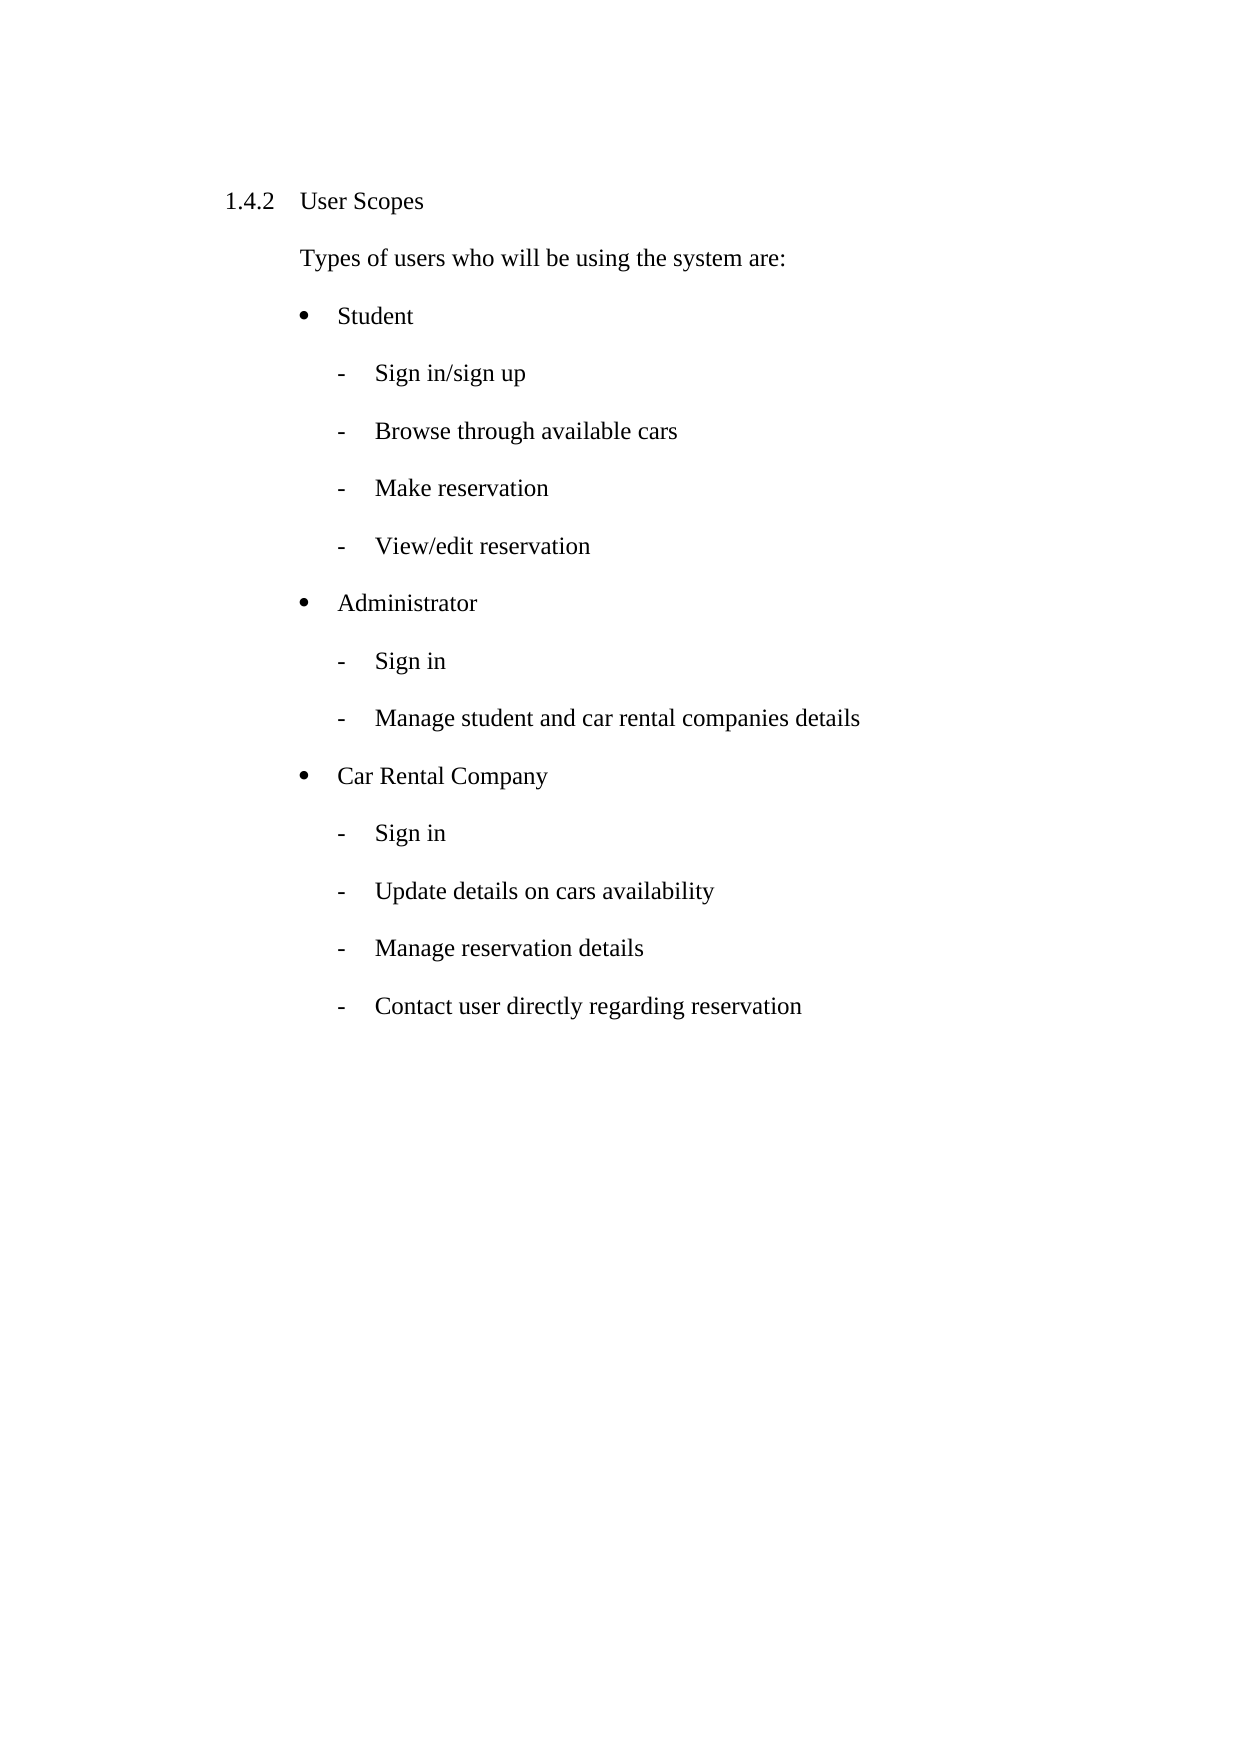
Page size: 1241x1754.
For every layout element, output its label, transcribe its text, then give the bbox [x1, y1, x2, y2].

list Manage student and car rental companies details [337, 703, 1092, 732]
list Student [299, 301, 1092, 330]
list Contact user directly regarding reservation [337, 991, 1092, 1020]
list Sign in [337, 818, 1092, 847]
list Administrator [299, 588, 1092, 617]
text Types of users who will be using the system are: [299, 243, 1092, 272]
list Browse through available cars [337, 416, 1092, 445]
list User Scopes [224, 186, 1092, 215]
list Manage reservation details [337, 933, 1092, 962]
list Update details on cars availability [337, 876, 1092, 905]
list Make reservation [337, 473, 1092, 502]
list View/edit reservation [337, 531, 1092, 560]
list Car Rental Company [299, 761, 1092, 790]
list Sign in [337, 646, 1092, 675]
list Sign in/sign up [337, 358, 1092, 387]
